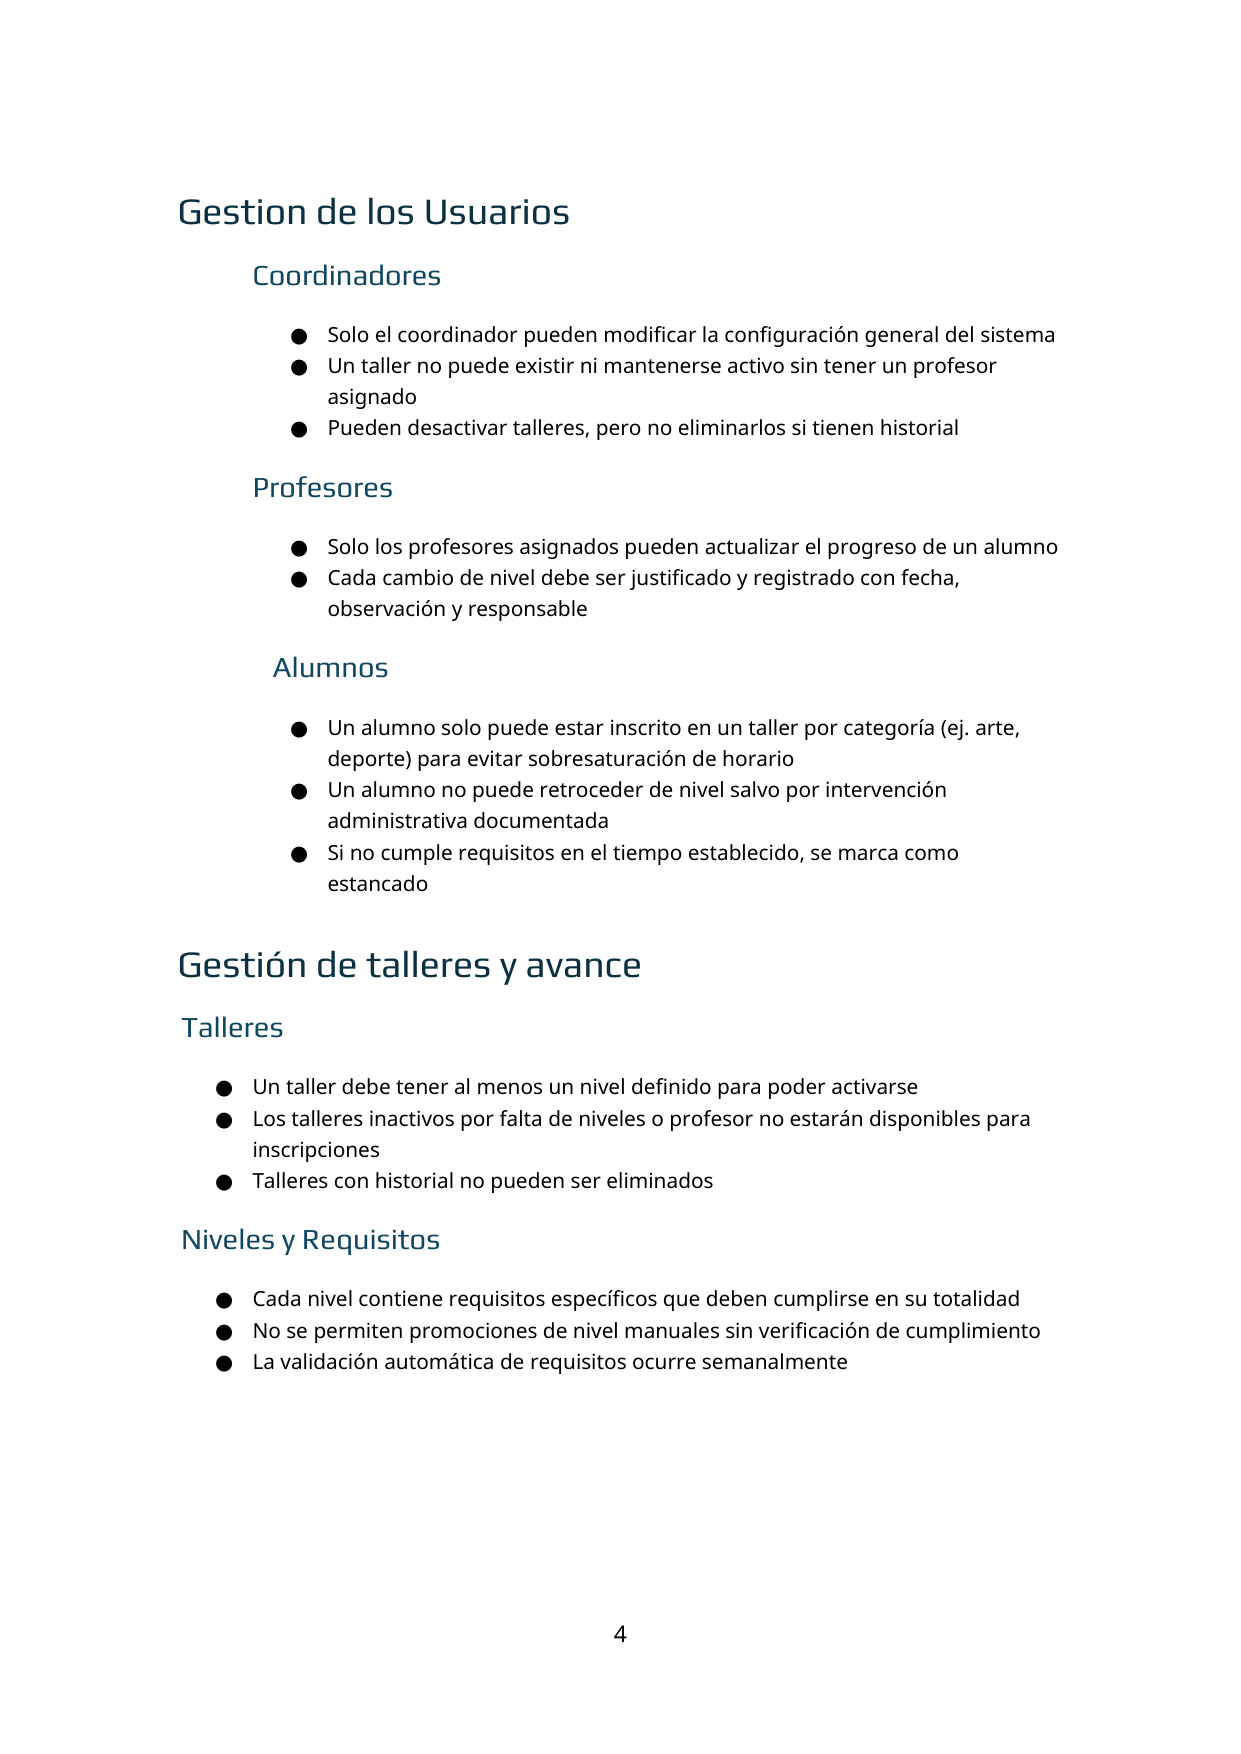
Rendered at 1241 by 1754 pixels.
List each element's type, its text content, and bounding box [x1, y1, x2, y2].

text Talleres [181, 1010, 1063, 1044]
text Gestión de talleres y avance [177, 942, 1063, 985]
list Solo los profesores asignados pueden actualizar el progreso de un alumno [290, 532, 1063, 560]
list Un alumno solo puede estar inscrito en un taller por categoría (ej. arte, deporte) para evitar sobresaturación de horario [290, 713, 1063, 772]
list Pueden desactivar talleres, pero no eliminarlos si tienen historial [290, 413, 1063, 442]
list Los talleres inactivos por falta de niveles o profesor no estarán disponibles para inscripciones [215, 1104, 1063, 1163]
list La validación automática de requisitos ocurre semanalmente [215, 1347, 1063, 1375]
list Un taller no puede existir ni mantenerse activo sin tener un profesor asignado [290, 351, 1063, 411]
text Profesores [252, 470, 1063, 503]
text Coordinadores [252, 258, 1063, 291]
text Niveles y Requisitos [181, 1222, 1063, 1256]
text Alumnos [252, 651, 1063, 684]
list Un alumno no puede retroceder de nivel salvo por intervención administrativa documentada [290, 775, 1063, 835]
list Un taller debe tener al menos un nivel definido para poder activarse [215, 1072, 1063, 1101]
list No se permiten promociones de nivel manuales sin verificación de cumplimiento [215, 1316, 1063, 1344]
list Si no cumple requisitos en el tiempo establecido, se marca como estancado [290, 838, 1063, 897]
list Talleres con historial no pueden ser eliminados [215, 1166, 1063, 1194]
list Cada nivel contiene requisitos específicos que deben cumplirse en su totalidad [215, 1284, 1063, 1313]
text Gestion de los Usuarios [177, 189, 1063, 233]
list Cada cambio de nivel debe ser justificado y registrado con fecha, observación y responsable [290, 563, 1063, 623]
list Solo el coordinador pueden modificar la configuración general del sistema [290, 320, 1063, 348]
